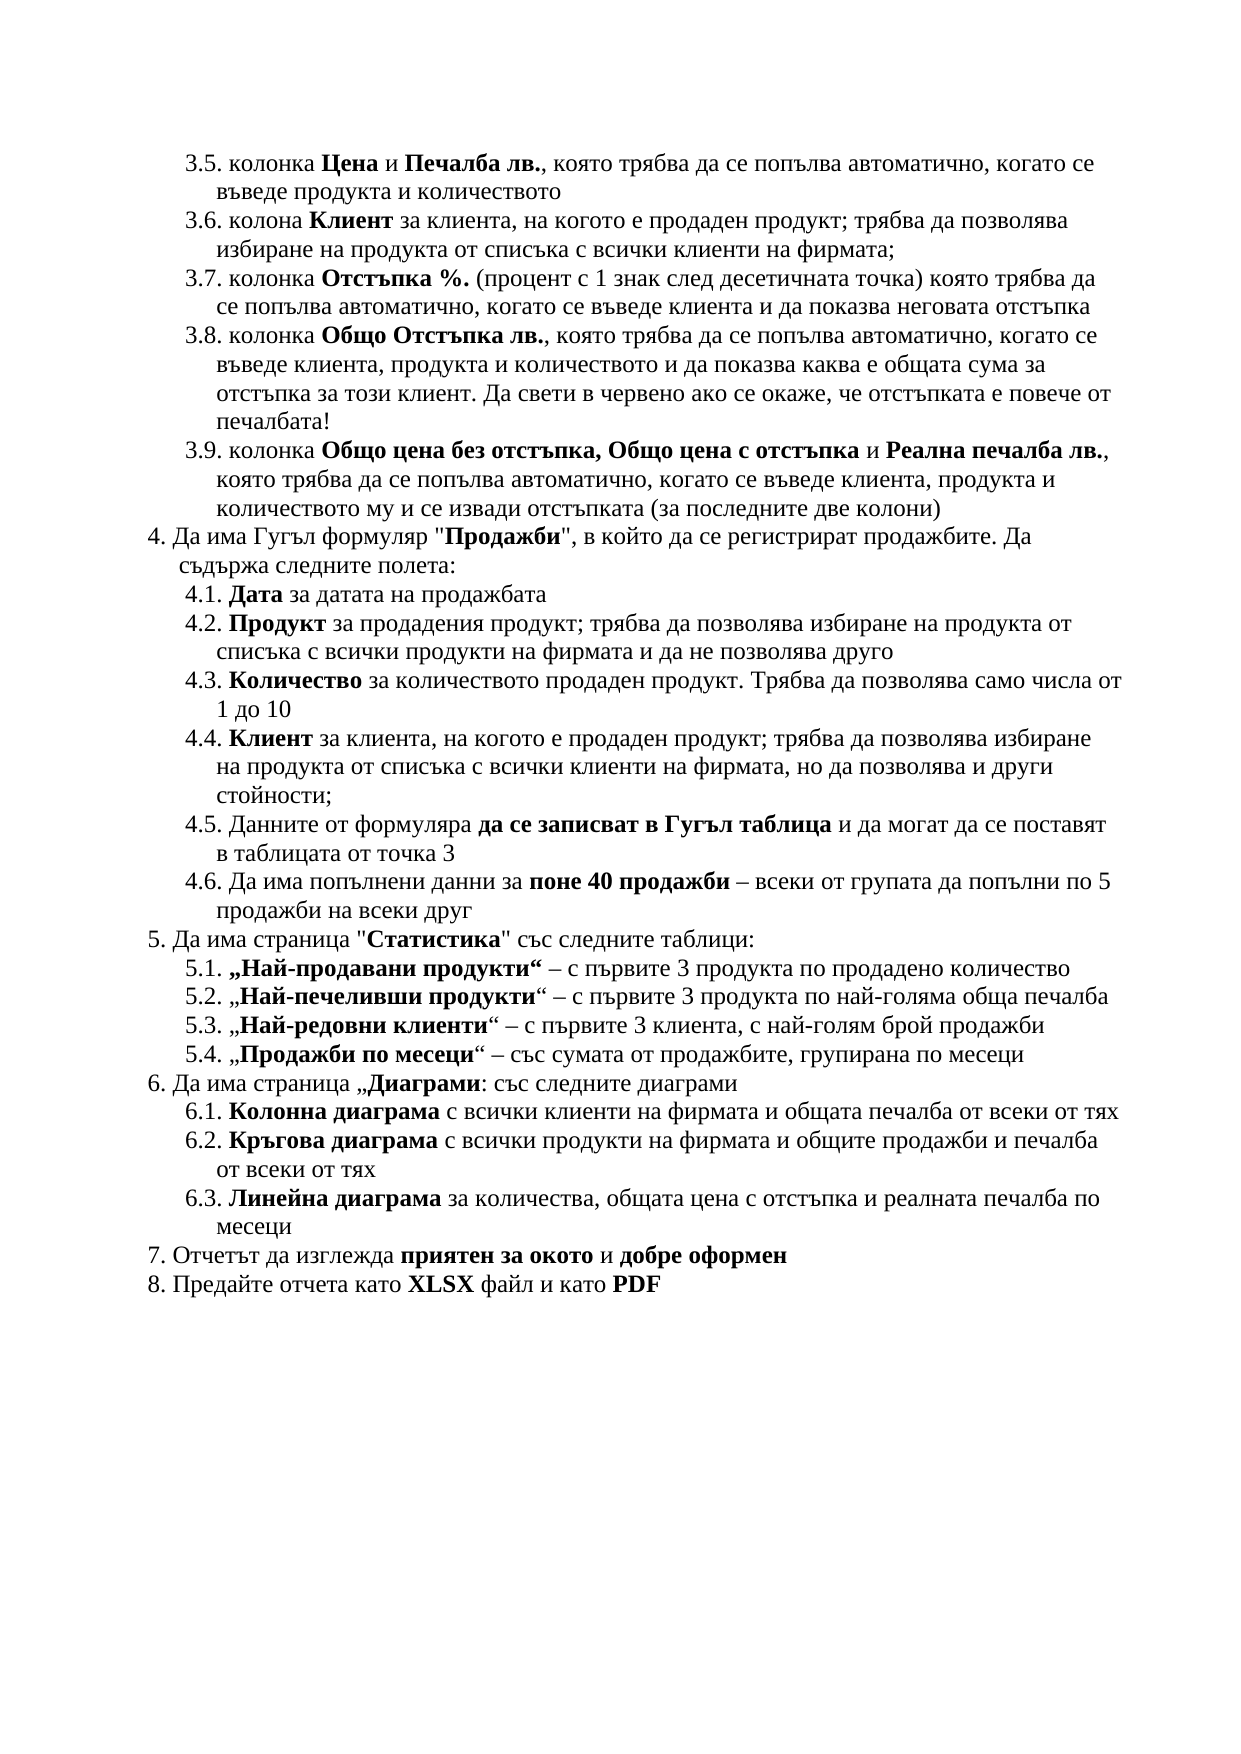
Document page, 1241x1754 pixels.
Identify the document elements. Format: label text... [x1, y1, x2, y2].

list Линейна диаграма за количества, общата цена с отстъпка и реалната печалба по месеци [178, 1183, 1122, 1240]
list „Най-продавани продукти“ – с първите 3 продукта по продадено количество [178, 953, 1122, 981]
list колонка Отстъпка %. (процент с 1 знак след десетичната точка) която трябва да се попълва автоматично, когато се въведе клиента и да показва неговата отстъпка [178, 263, 1122, 320]
list Отчетът да изглежда приятен за окото и добре оформен [141, 1240, 1122, 1269]
list Клиент за клиента, на когото е продаден продукт; трябва да позволява избиране на продукта от списъка с всички клиенти на фирмата, но да позволява и други стойности; [178, 723, 1122, 809]
list „Най-печеливши продукти“ – с първите 3 продукта по най-голяма обща печалба [178, 981, 1122, 1010]
list колона Клиент за клиента, на когото е продаден продукт; трябва да позволява избиране на продукта от списъка с всички клиенти на фирмата; [178, 205, 1122, 263]
list Да има Гугъл формуляр "Продажби", в който да се регистрират продажбите. Да съдържа следните полета: [141, 521, 1122, 579]
list Да има страница "Статистика" със следните таблици: [141, 924, 1122, 953]
list колонка Цена и Печалба лв., която трябва да се попълва автоматично, когато се въведе продукта и количеството [178, 148, 1122, 205]
list Дата за датата на продажбата [178, 579, 1122, 608]
list Данните от формуляра да се записват в Гугъл таблица и да могат да се поставят в таблицата от точка 3 [178, 809, 1122, 866]
list Предайте отчета като XLSX файл и като PDF [141, 1269, 1122, 1298]
list Количество за количеството продаден продукт. Трябва да позволява само числа от 1 до 10 [178, 665, 1122, 723]
list „Продажби по месеци“ – със сумата от продажбите, групирана по месеци [178, 1039, 1122, 1068]
list колонка Общо цена без отстъпка, Общо цена с отстъпка и Реална печалба лв., която трябва да се попълва автоматично, когато се въведе клиента, продукта и количеството му и се извади отстъпката (за последните две колони) [178, 435, 1122, 521]
list Кръгова диаграма с всички продукти на фирмата и общите продажби и печалба от всеки от тях [178, 1125, 1122, 1183]
list „Най-редовни клиенти“ – с първите 3 клиента, с най-голям брой продажби [178, 1010, 1122, 1039]
list Продукт за продадения продукт; трябва да позволява избиране на продукта от списъка с всички продукти на фирмата и да не позволява друго [178, 608, 1122, 665]
list колонка Общо Отстъпка лв., която трябва да се попълва автоматично, когато се въведе клиента, продукта и количеството и да показва каква е общата сума за отстъпка за този клиент. Да свети в червено ако се окаже, че отстъпката е повече от печалбата! [178, 320, 1122, 435]
list Да има страница „Диаграми: със следните диаграми [141, 1068, 1122, 1096]
list Да има попълнени данни за поне 40 продажби – всеки от групата да попълни по 5 продажби на всеки друг [178, 866, 1122, 924]
list Колонна диаграма с всички клиенти на фирмата и общата печалба от всеки от тях [178, 1096, 1122, 1125]
